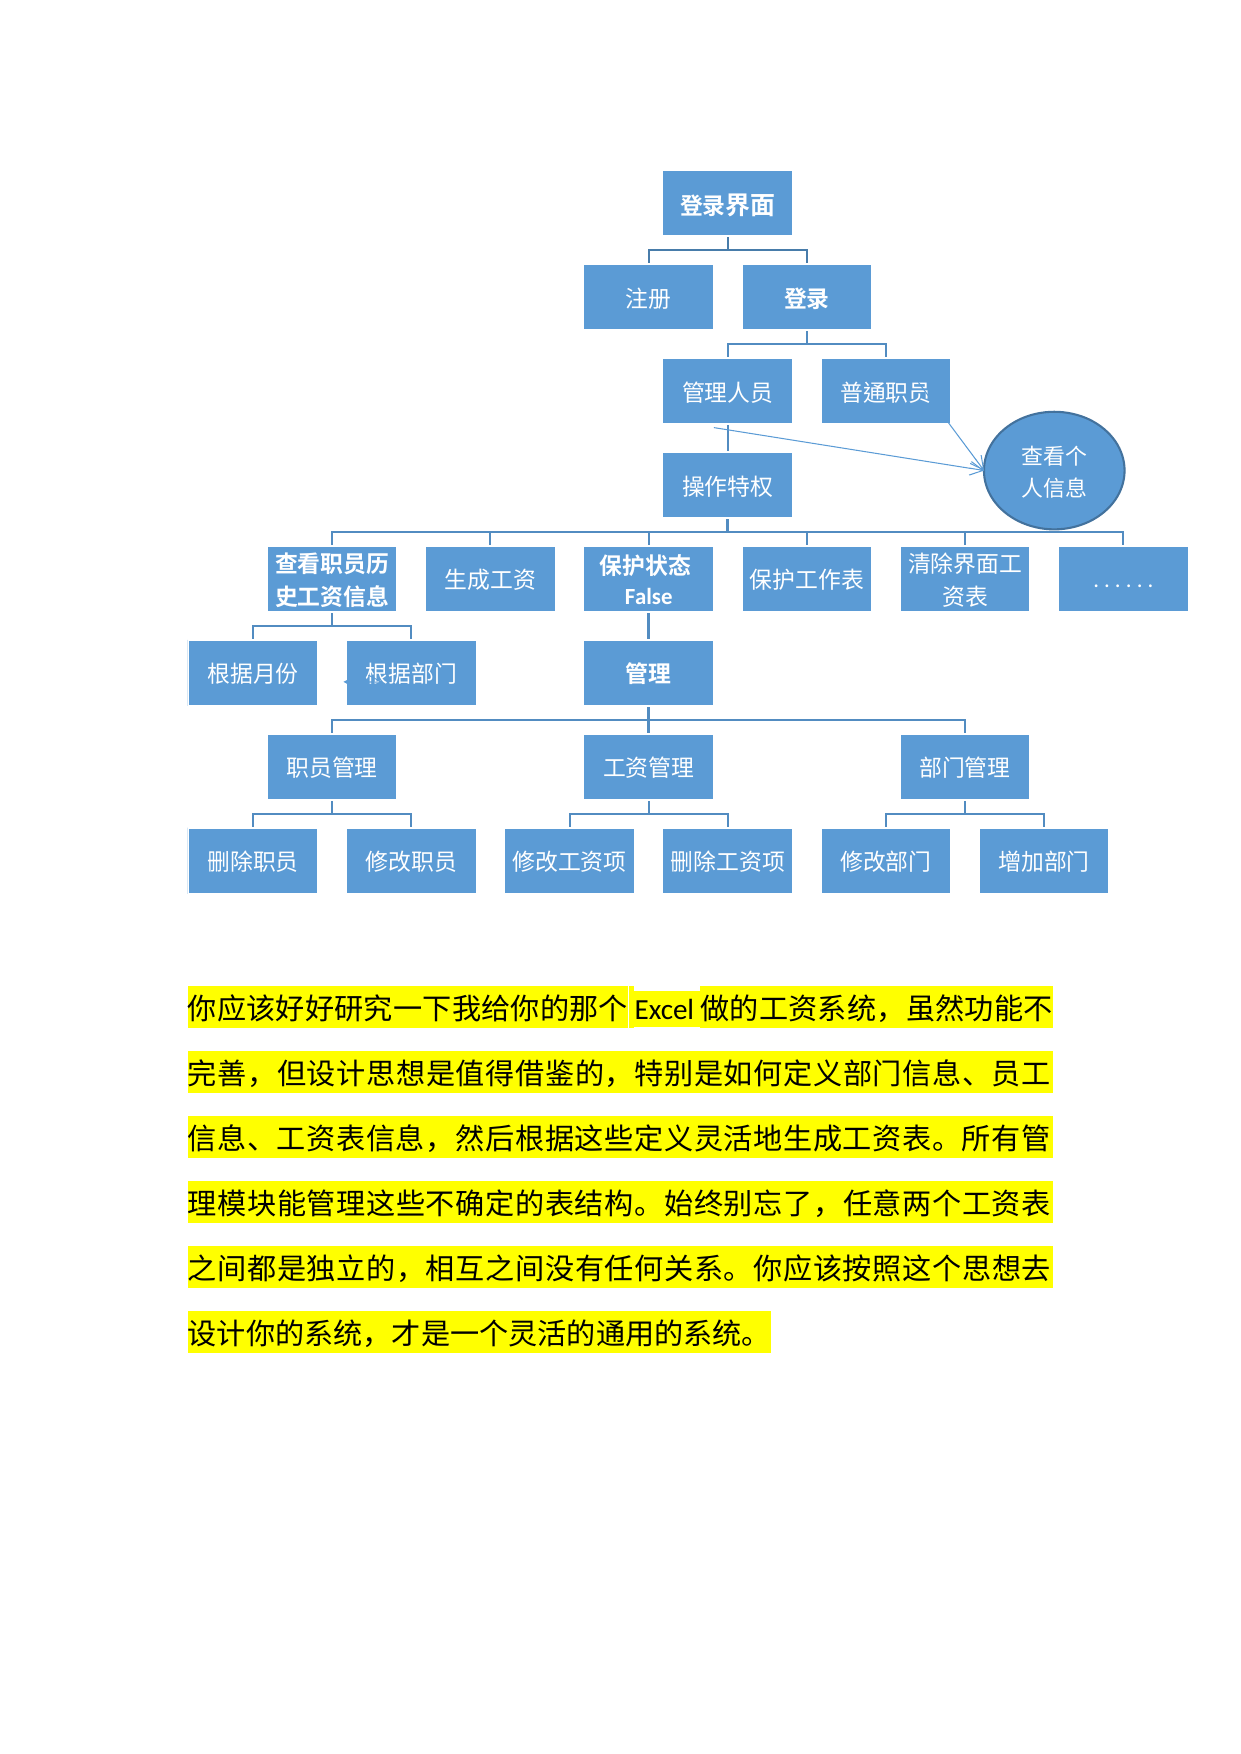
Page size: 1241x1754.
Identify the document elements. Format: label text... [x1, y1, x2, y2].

text 你应该好好研究一下我给你的那个Excel做的工资系统，虽然功能不完善，但设计思想是值得借鉴的，特别是如何定义部门信息、员工信息、工资表信息，然后根据这些定义灵活地生成工资表。所有管理模块能管理这些不确定的表结构。始终别忘了，任意两个工资表之间都是独立的，相互之间没有任何关系。你应该按照这个思想去设计你的系统，才是一个灵活的通用的系统。 [187, 974, 1053, 1364]
